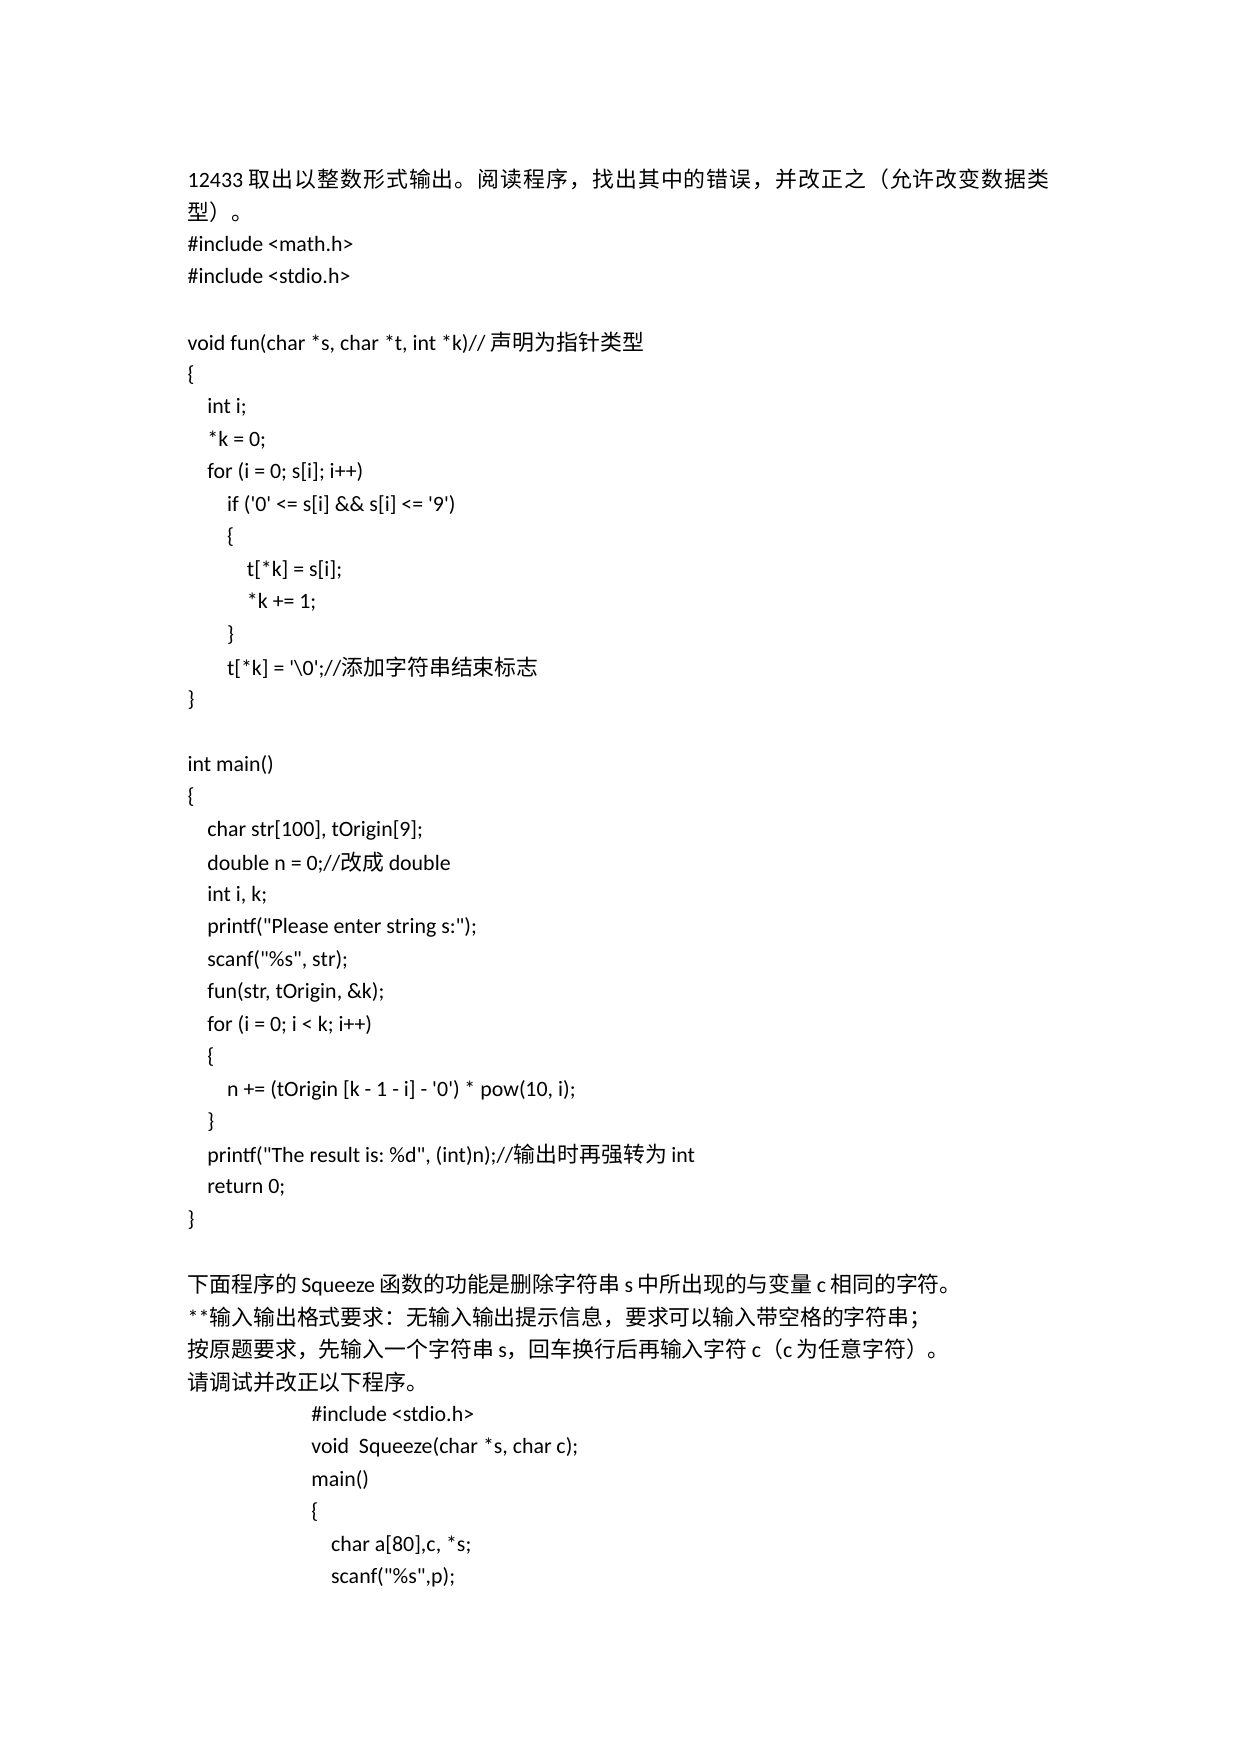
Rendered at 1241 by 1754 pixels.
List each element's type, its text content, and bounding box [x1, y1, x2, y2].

text *k = 0; [187, 422, 1053, 454]
text return 0; [187, 1169, 1053, 1202]
text *k += 1; [187, 584, 1053, 617]
text double n = 0;//改成double [187, 844, 1053, 877]
text int main() [187, 747, 1053, 779]
text n += (tOrigin [k - 1 - i] - '0') * pow(10, i); [187, 1072, 1053, 1104]
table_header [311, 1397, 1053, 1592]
text for (i = 0; s[i]; i++) [187, 454, 1053, 487]
text } [187, 682, 1053, 714]
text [187, 162, 1053, 227]
text 下面程序的Squeeze函数的功能是删除字符串s中所出现的与变量c相同的字符。 [187, 1267, 1053, 1299]
text for (i = 0; i < k; i++) [187, 1007, 1053, 1039]
text } [187, 1202, 1053, 1234]
text 请调试并改正以下程序。 [187, 1364, 1053, 1397]
text 按原题要求，先输入一个字符串s，回车换行后再输入字符c（c为任意字符）。 [187, 1332, 1053, 1364]
text { [187, 1039, 1053, 1072]
text char str[100], tOrigin[9]; [187, 812, 1053, 844]
text { [187, 357, 1053, 389]
text **输入输出格式要求：无输入输出提示信息，要求可以输入带空格的字符串； [187, 1299, 1053, 1332]
text int i, k; [187, 877, 1053, 909]
text #include <stdio.h> [187, 259, 1053, 292]
text scanf("%s", str); [187, 942, 1053, 974]
text t[*k] = '\0';//添加字符串结束标志 [187, 649, 1053, 682]
text t[*k] = s[i]; [187, 552, 1053, 584]
text printf("The result is: %d", (int)n);//输出时再强转为int [187, 1137, 1053, 1169]
text printf("Please enter string s:"); [187, 909, 1053, 942]
text if ('0' <= s[i] && s[i] <= '9') [187, 487, 1053, 519]
text int i; [187, 389, 1053, 422]
text } [187, 1104, 1053, 1137]
text { [187, 779, 1053, 812]
text #include <math.h> [187, 227, 1053, 259]
text fun(str, tOrigin, &k); [187, 974, 1053, 1007]
text { [187, 519, 1053, 552]
text } [187, 617, 1053, 649]
text void fun(char *s, char *t, int *k)// 声明为指针类型 [187, 324, 1053, 357]
